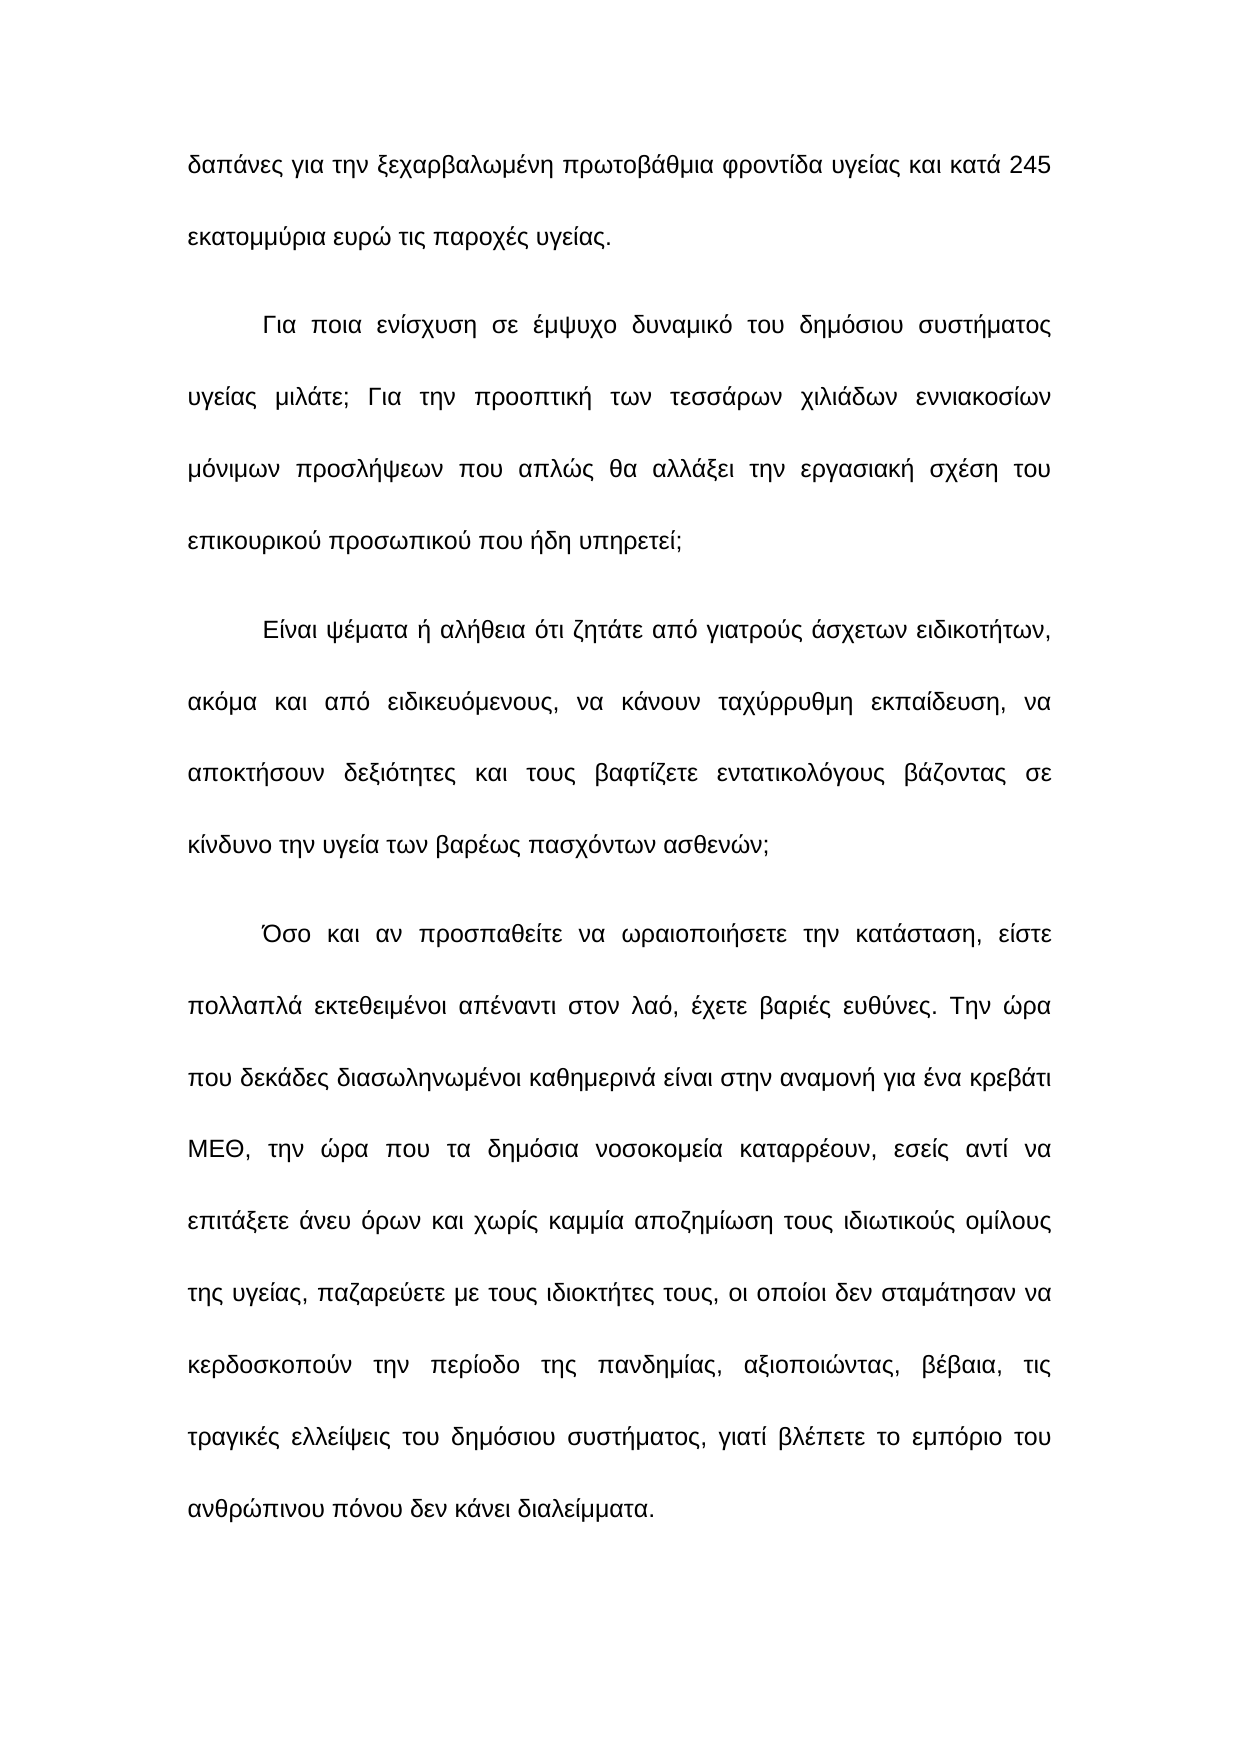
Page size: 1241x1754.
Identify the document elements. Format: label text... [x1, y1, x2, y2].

text Είναι ψέματα ή αλήθεια ότι ζητάτε από γιατρούς άσχετων ειδικοτήτων, ακόμα και από ειδικευόμενους, να κάνουν ταχύρρυθμη εκπαίδευση, να αποκτήσουν δεξιότητες και τους βαφτίζετε εντατικολόγους βάζοντας σε κίνδυνο την υγεία των βαρέως πασχόντων ασθενών; [187, 614, 1053, 859]
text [187, 150, 1053, 251]
text Για ποια ενίσχυση σε έμψυχο δυναμικό του δημόσιου συστήματος υγείας μιλάτε; Για την προοπτική των τεσσάρων χιλιάδων εννιακοσίων μόνιμων προσλήψεων που απλώς θα αλλάξει την εργασιακή σχέση του επικουρικού προσωπικού που ήδη υπηρετεί; [187, 310, 1053, 555]
text Όσο και αν προσπαθείτε να ωραιοποιήσετε την κατάσταση, είστε πολλαπλά εκτεθειμένοι απέναντι στον λαό, έχετε βαριές ευθύνες. Την ώρα που δεκάδες διασωληνωμένοι καθημερινά είναι στην αναμονή για ένα κρεβάτι ΜΕΘ, την ώρα που τα δημόσια νοσοκομεία καταρρέουν, εσείς αντί να επιτάξετε άνευ όρων και χωρίς καμμία αποζημίωση τους ιδιωτικούς ομίλους της υγείας, παζαρεύετε με τους ιδιοκτήτες τους, οι οποίοι δεν σταμάτησαν να κερδοσκοπούν την περίοδο της πανδημίας, αξιοποιώντας, βέβαια, τις τραγικές ελλείψεις του δημόσιου συστήματος, γιατί βλέπετε το εμπόριο του ανθρώπινου πόνου δεν κάνει διαλείμματα. [187, 919, 1053, 1522]
